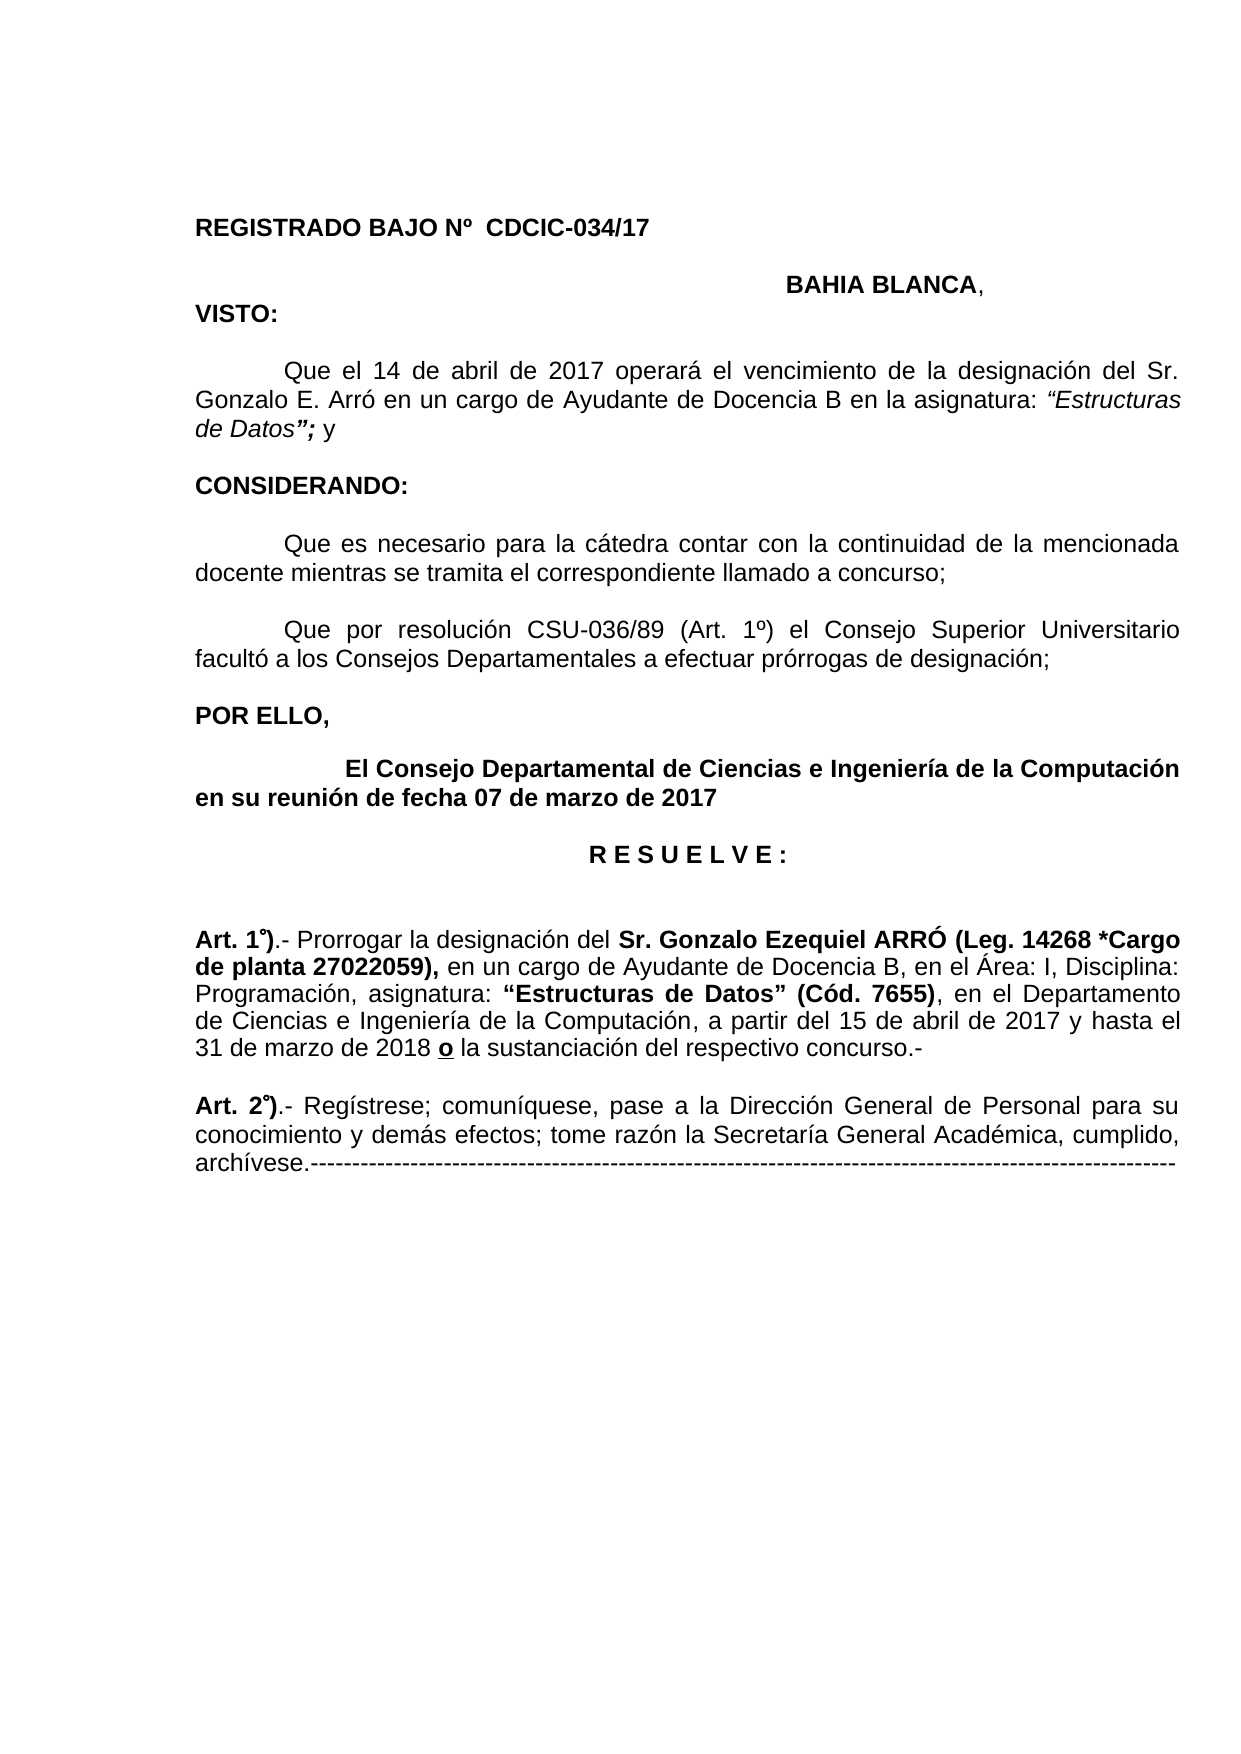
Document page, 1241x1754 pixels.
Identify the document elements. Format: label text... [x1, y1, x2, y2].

text El Consejo Departamental de Ciencias e Ingeniería de la Computación en su reunión de fecha 07 de marzo de 2017 [195, 754, 1181, 812]
text Art. 1).- Prorrogar la designación del Sr. Gonzalo Ezequiel ARRÓ (Leg. 14268 *Cargo de planta 27022059), en un cargo de Ayudante de Docencia B, en el Área: I, Disciplina: Programación, asignatura: “Estructuras de Datos” (Cód. 7655), en el Departamento de Ciencias e Ingeniería de la Computación, a partir del 15 de abril de 2017 y hasta el 31 de marzo de 2018 o la sustanciación del respectivo concurso.- [195, 927, 1181, 1062]
text VISTO: [195, 299, 1181, 328]
text R E S U E L V E : [195, 840, 1181, 869]
text BAHIA BLANCA, [195, 270, 1181, 299]
text POR ELLO, [195, 701, 1181, 730]
text Que el 14 de abril de 2017 operará el vencimiento de la designación del Sr. Gonzalo E. Arró en un cargo de Ayudante de Docencia B en la asignatura: “Estructuras de Datos”; y [195, 356, 1181, 443]
text Que por resolución CSU-036/89 (Art. 1º) el Consejo Superior Universitario facultó a los Consejos Departamentales a efectuar prórrogas de designación; [195, 615, 1181, 673]
text CONSIDERANDO: [195, 471, 1181, 500]
subtitle REGISTRADO BAJO Nº CDCIC-034/17 [195, 213, 1181, 241]
text Art. 2).- Regístrese; comuníquese, pase a la Dirección General de Personal para su conocimiento y demás efectos; tome razón la Secretaría General Académica, cumplido, archívese.-------------------------------------------------------------------------------------------------------- [195, 1091, 1181, 1177]
text Que es necesario para la cátedra contar con la continuidad de la mencionada docente mientras se tramita el correspondiente llamado a concurso; [195, 529, 1181, 586]
